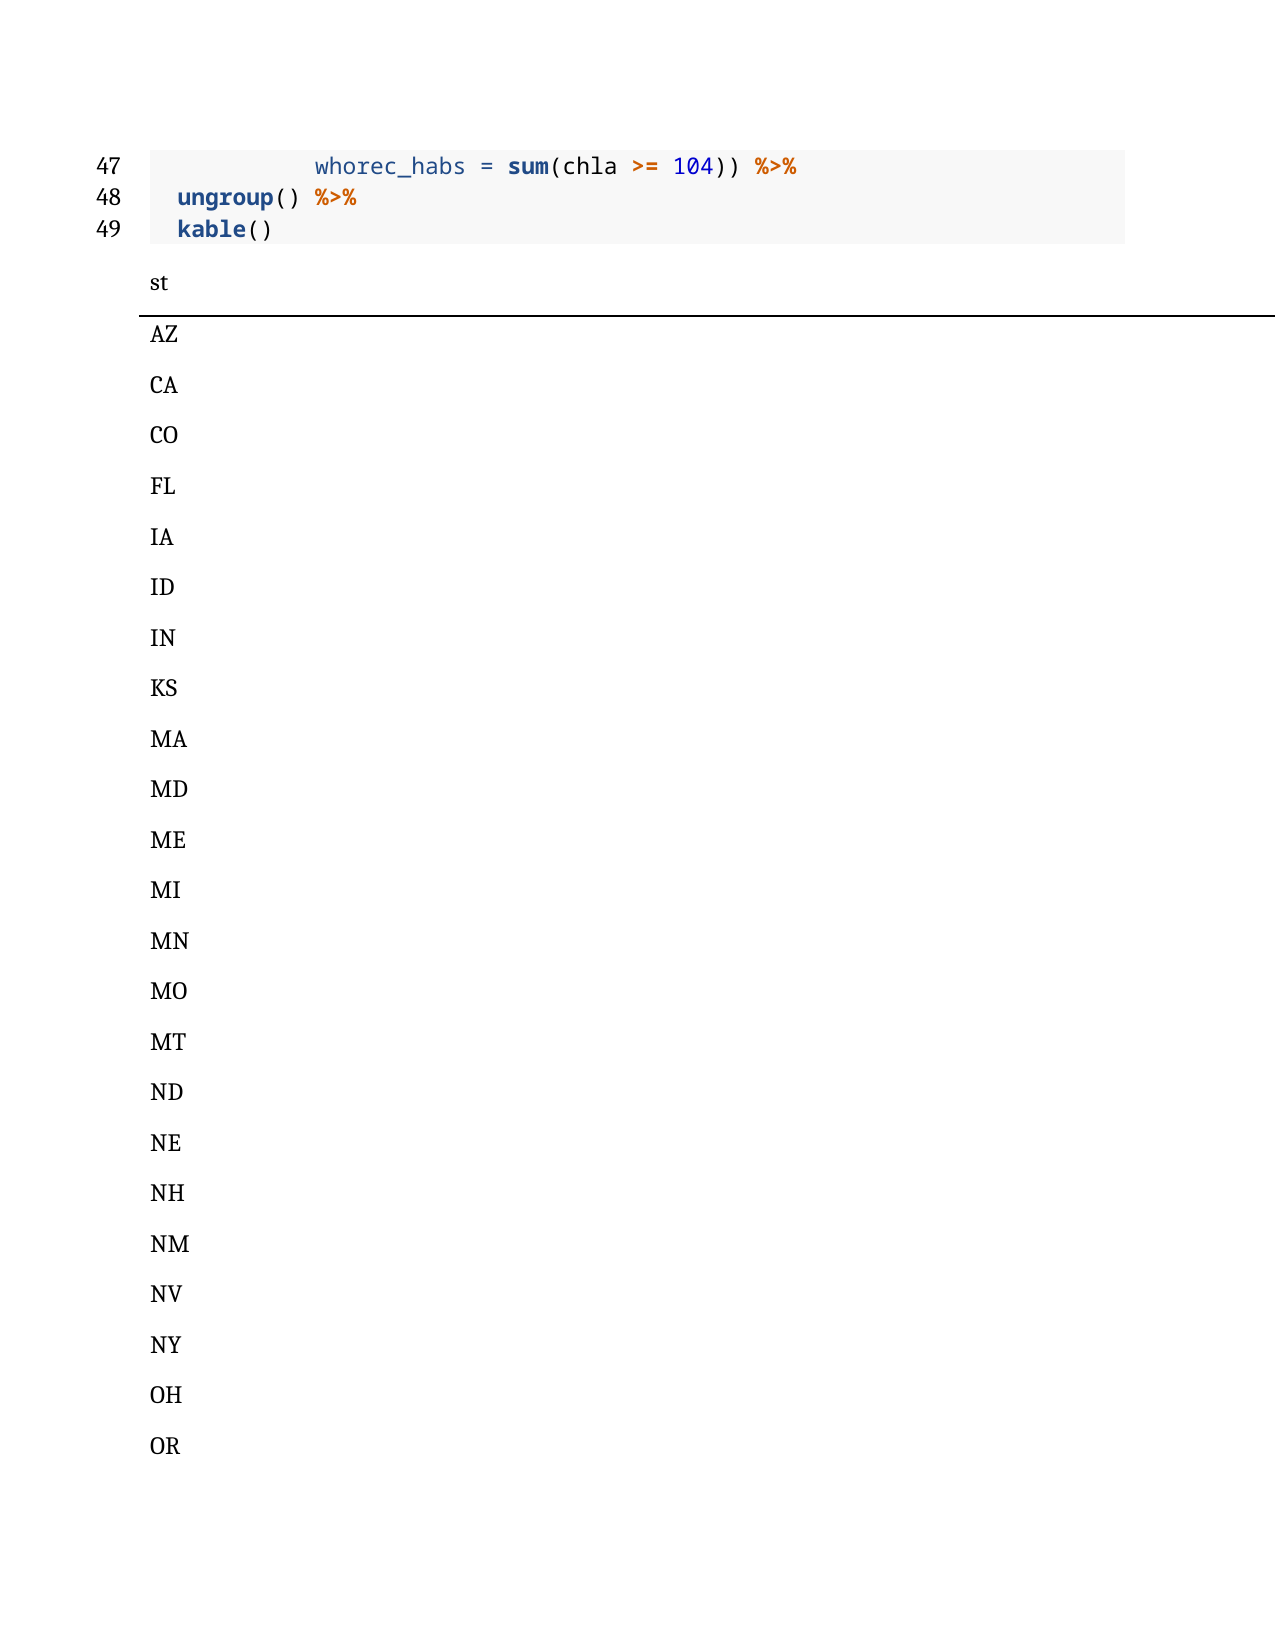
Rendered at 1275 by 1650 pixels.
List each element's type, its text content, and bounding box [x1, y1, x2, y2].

table_cell MT [139, 1024, 1275, 1074]
table_cell IN [139, 620, 1275, 670]
table_cell MA [139, 721, 1275, 771]
table_cell CO [139, 418, 1275, 468]
table_cell NH [139, 1176, 1275, 1226]
table_cell MO [139, 974, 1275, 1024]
table_cell MD [139, 771, 1275, 822]
table_cell NY [139, 1327, 1275, 1378]
table_cell FL [139, 468, 1275, 519]
table_cell OR [139, 1428, 1275, 1479]
table_cell MI [139, 873, 1275, 923]
table_cell MN [139, 923, 1275, 973]
table_cell OH [139, 1378, 1275, 1428]
table_cell IA [139, 519, 1275, 569]
table_cell NM [139, 1226, 1275, 1277]
table_header st [139, 265, 1275, 315]
table_cell AZ [139, 317, 1275, 367]
table_cell ND [139, 1075, 1275, 1125]
table_cell ID [139, 569, 1275, 620]
table_cell CA [139, 367, 1275, 418]
table_cell NV [139, 1277, 1275, 1327]
table_cell ME [139, 822, 1275, 872]
table_cell KS [139, 670, 1275, 721]
table_cell NE [139, 1125, 1275, 1176]
